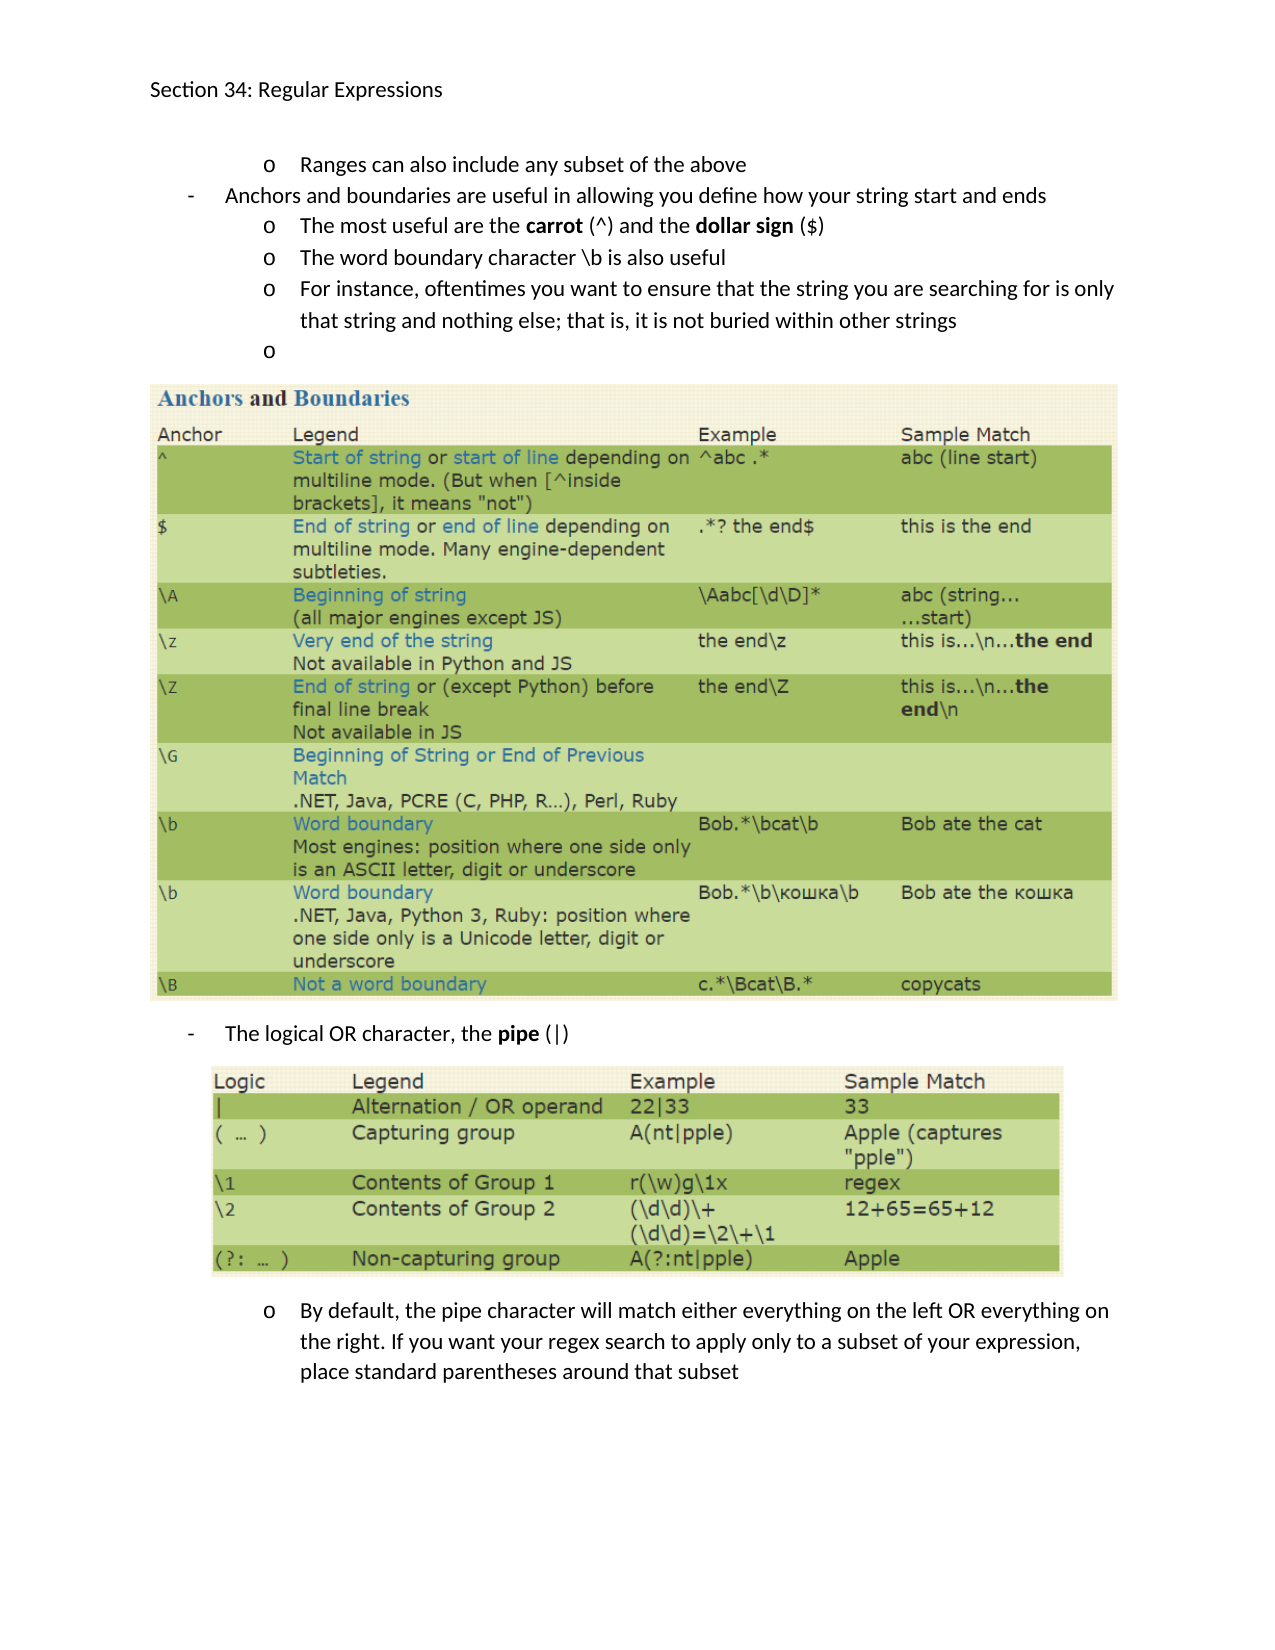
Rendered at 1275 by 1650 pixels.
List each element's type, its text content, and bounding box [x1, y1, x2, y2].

picture [150, 384, 1118, 1001]
list The most useful are the carrot (^) and the dollar sign ($) [262, 212, 1125, 241]
list For instance, oftentimes you want to ensure that the string you are searching for is only that string and nothing else; that is, it is not buried within other strings [262, 274, 1125, 334]
list The logical OR character, the pipe (|) [187, 1019, 1125, 1047]
list By default, the pipe character will match either everything on the left OR everything on the right. If you want your regex search to apply only to a subset of your expression, place standard parentheses around that subset [262, 1296, 1125, 1386]
list Anchors and boundaries are useful in allowing you define how your string start and ends [187, 181, 1125, 209]
list Ranges can also include any subset of the above [262, 150, 1125, 179]
picture [211, 1066, 1064, 1277]
list The word boundary character \b is also useful [262, 243, 1125, 272]
